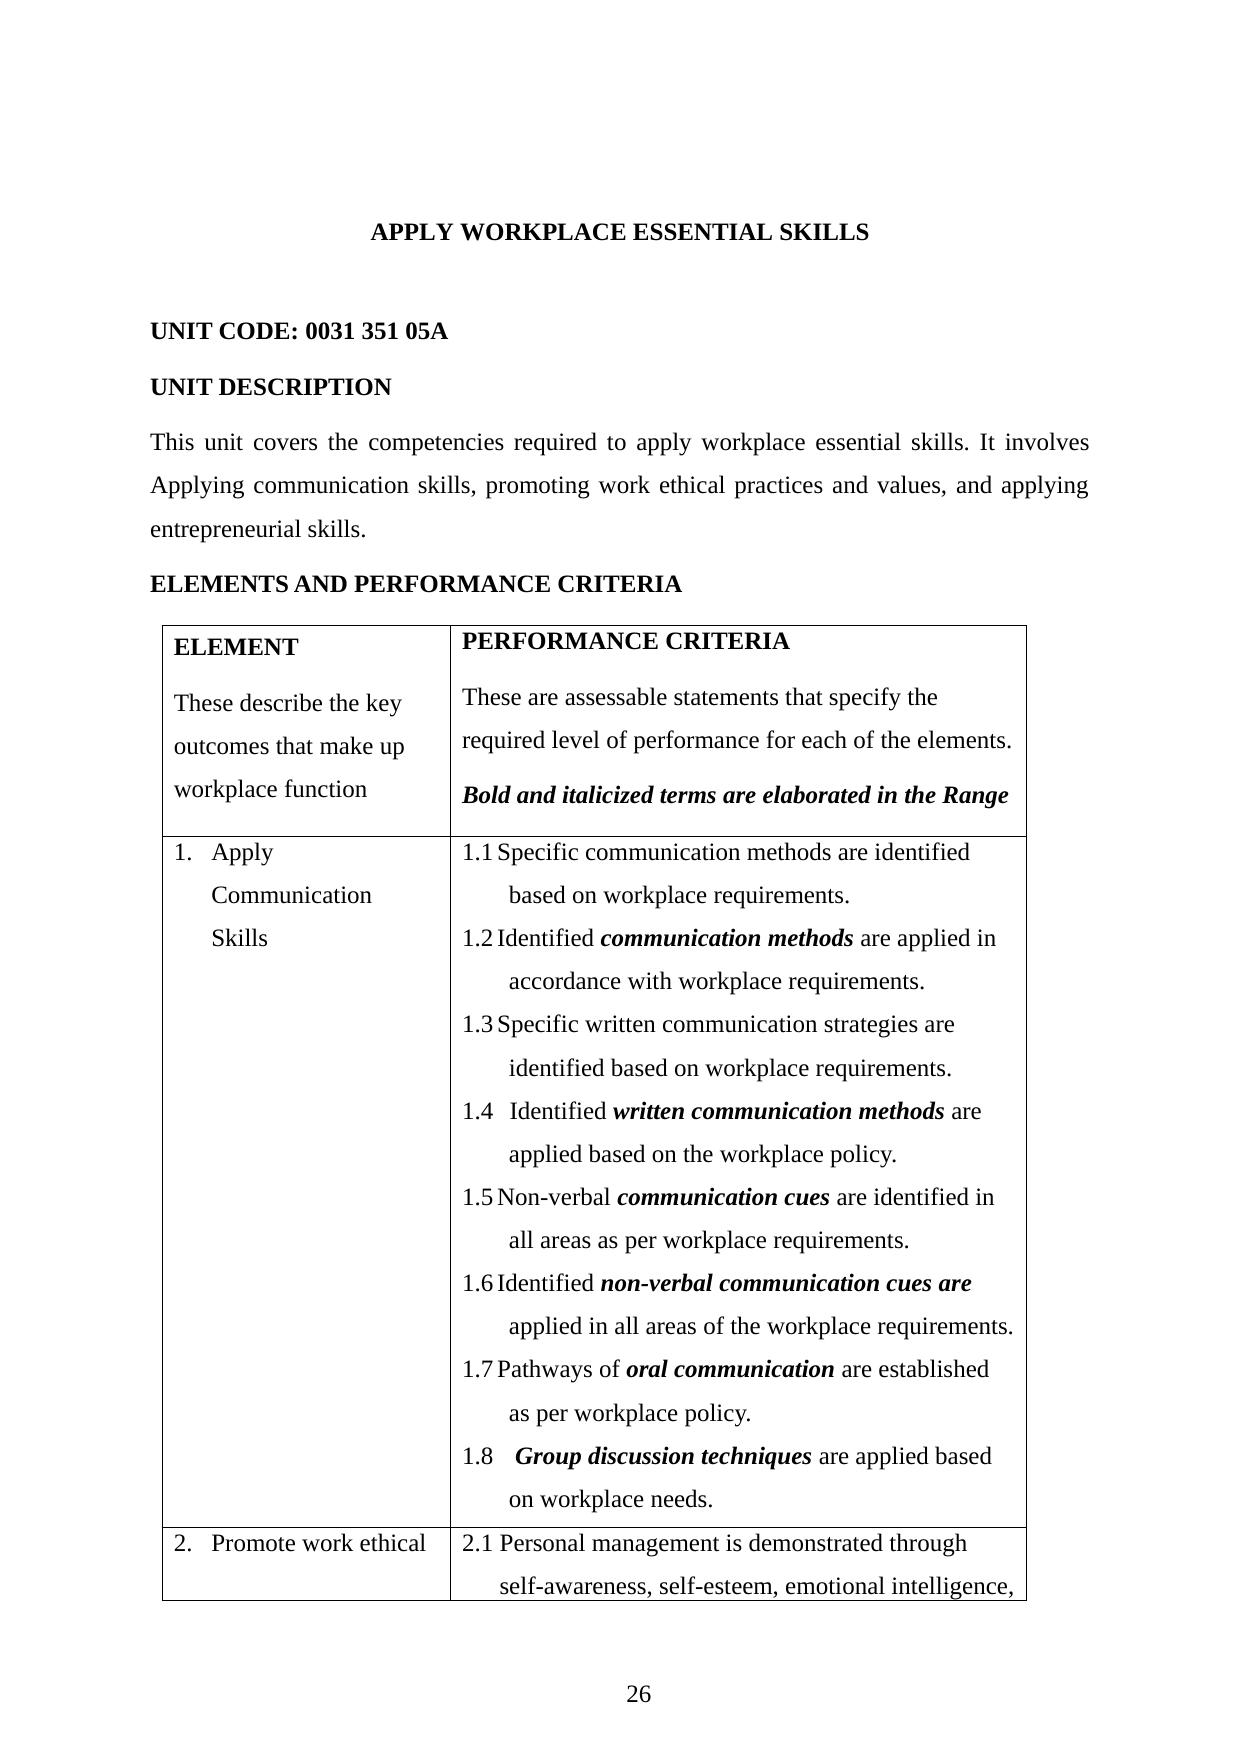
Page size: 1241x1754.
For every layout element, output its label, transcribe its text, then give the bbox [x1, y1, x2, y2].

table_cell Apply Communication Skills [163, 837, 450, 1527]
text UNIT DESCRIPTION [150, 372, 1090, 401]
text This unit covers the competencies required to apply workplace essential skills. It involves Applying communication skills, promoting work ethical practices and values, and applying entrepreneurial skills. [150, 427, 1090, 542]
text ELEMENTS AND PERFORMANCE CRITERIA [150, 569, 1090, 598]
table_header ELEMENT These describe the key outcomes that make up workplace function [163, 626, 450, 836]
table_header PERFORMANCE CRITERIA These are assessable statements that specify the required level of performance for each of the elements. Bold and italicized terms are elaborated in the Range [451, 626, 1026, 836]
table_cell Promote work ethical practices and values [163, 1528, 450, 1600]
subtitle APPLY WORKPLACE ESSENTIAL SKILLS [150, 217, 1090, 246]
text UNIT CODE: 0031 351 05A [150, 316, 1090, 345]
table_cell Specific communication methods are identified based on workplace requirements. Identified communication methods are applied in accordance with workplace requirements. Specific written communication strategies are identified based on workplace requirements. Identified written communication methods are applied based on the workplace policy. Non-verbal communication cues are identified in all areas as per workplace requirements. Identified non-verbal communication cues are applied in all areas of the workplace requirements. Pathways of oral communication are established as per workplace policy. Group discussion techniques are applied based on workplace needs. [451, 837, 1026, 1527]
